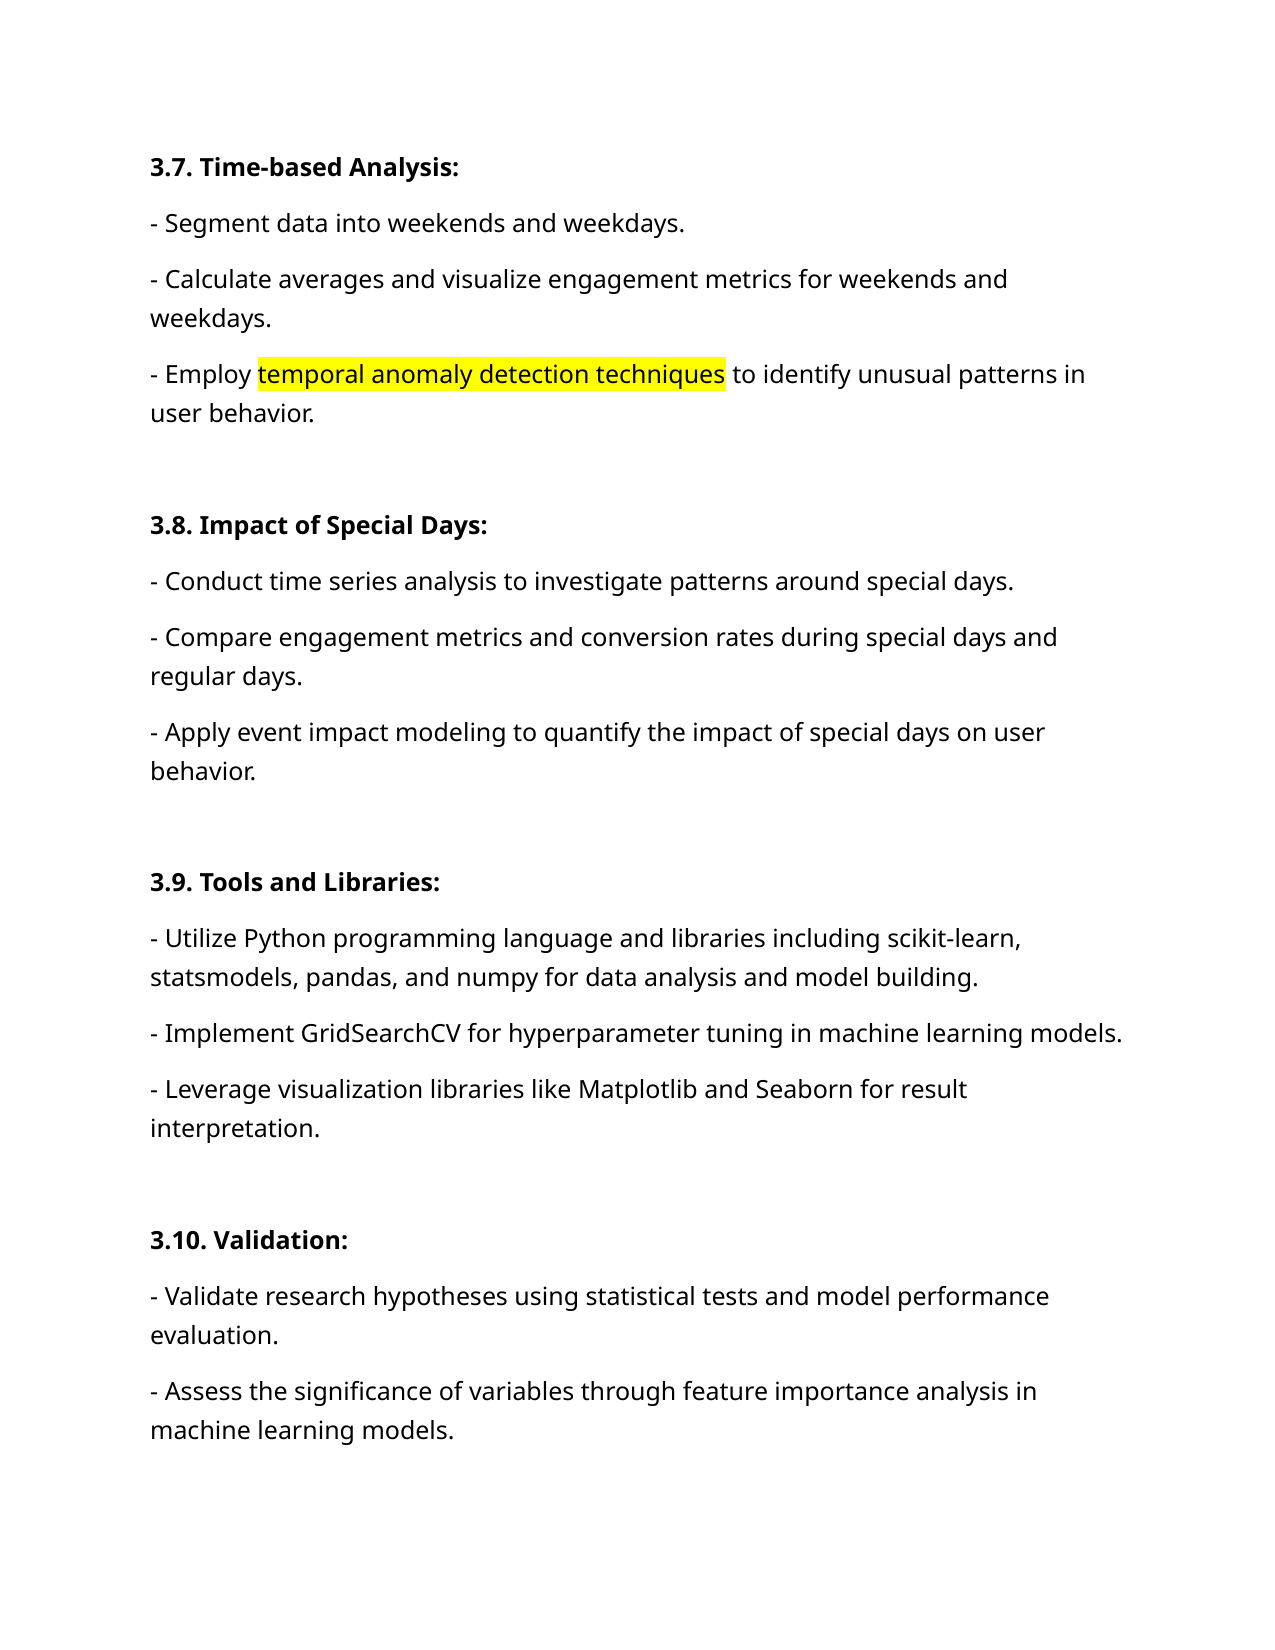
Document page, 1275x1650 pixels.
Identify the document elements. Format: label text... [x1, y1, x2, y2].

text 3.10. Validation: [150, 1222, 1125, 1257]
text 3.8. Impact of Special Days: [150, 507, 1125, 542]
text - Implement GridSearchCV for hyperparameter tuning in machine learning models. [150, 1016, 1125, 1050]
text - Validate research hypotheses using statistical tests and model performance evaluation. [150, 1278, 1125, 1352]
text - Segment data into weekends and weekdays. [150, 206, 1125, 240]
text - Leverage visualization libraries like Matplotlib and Seaborn for result interpretation. [150, 1072, 1125, 1145]
text 3.9. Tools and Libraries: [150, 865, 1125, 899]
text - Assess the significance of variables through feature importance analysis in machine learning models. [150, 1373, 1125, 1447]
text - Utilize Python programming language and libraries including scikit-learn, statsmodels, pandas, and numpy for data analysis and model building. [150, 921, 1125, 994]
text - Calculate averages and visualize engagement metrics for weekends and weekdays. [150, 262, 1125, 335]
text - Conduct time series analysis to investigate patterns around special days. [150, 563, 1125, 597]
text - Apply event impact modeling to quantify the impact of special days on user behavior. [150, 714, 1125, 787]
text 3.7. Time-based Analysis: [150, 150, 1125, 184]
text - Employ temporal anomaly detection techniques to identify unusual patterns in user behavior. [150, 357, 1125, 430]
text - Compare engagement metrics and conversion rates during special days and regular days. [150, 619, 1125, 692]
